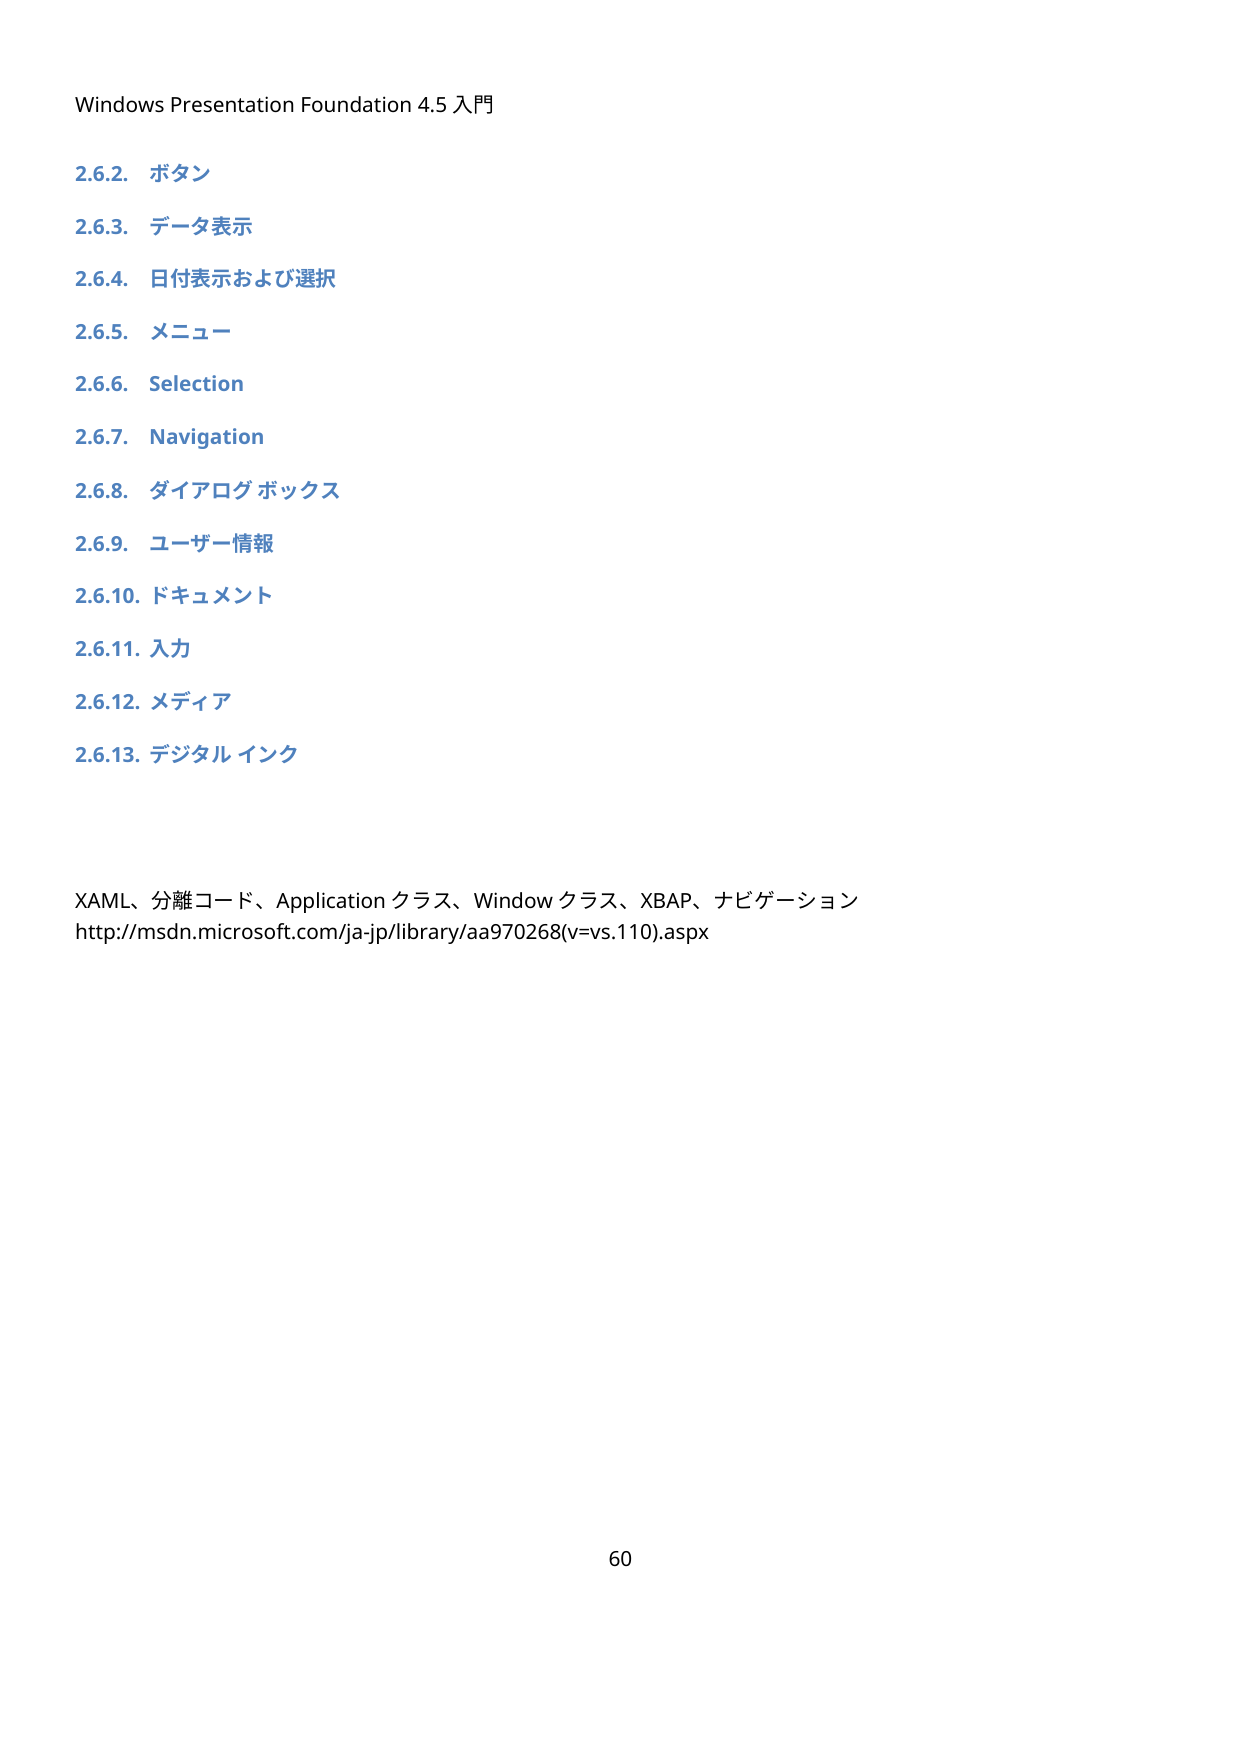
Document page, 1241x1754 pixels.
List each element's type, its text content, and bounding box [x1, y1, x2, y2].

subtitle Selection [75, 367, 1165, 399]
subtitle 入力 [75, 632, 1165, 663]
text XAML、分離コード、Applicationクラス、Windowクラス、XBAP、ナビゲーション http://msdn.microsoft.com/ja-jp/library/aa970268(v=vs.110).aspx [75, 883, 1165, 947]
subtitle ダイアログ ボックス [75, 473, 1165, 505]
subtitle ユーザー情報 [75, 526, 1165, 558]
subtitle デジタル インク [75, 737, 1165, 769]
subtitle Navigation [75, 420, 1165, 452]
subtitle メディア [75, 684, 1165, 716]
subtitle データ表示 [75, 209, 1165, 241]
subtitle ドキュメント [75, 579, 1165, 611]
subtitle メニュー [75, 315, 1165, 347]
subtitle ボタン [75, 156, 1165, 188]
subtitle 日付表示および選択 [75, 262, 1165, 294]
